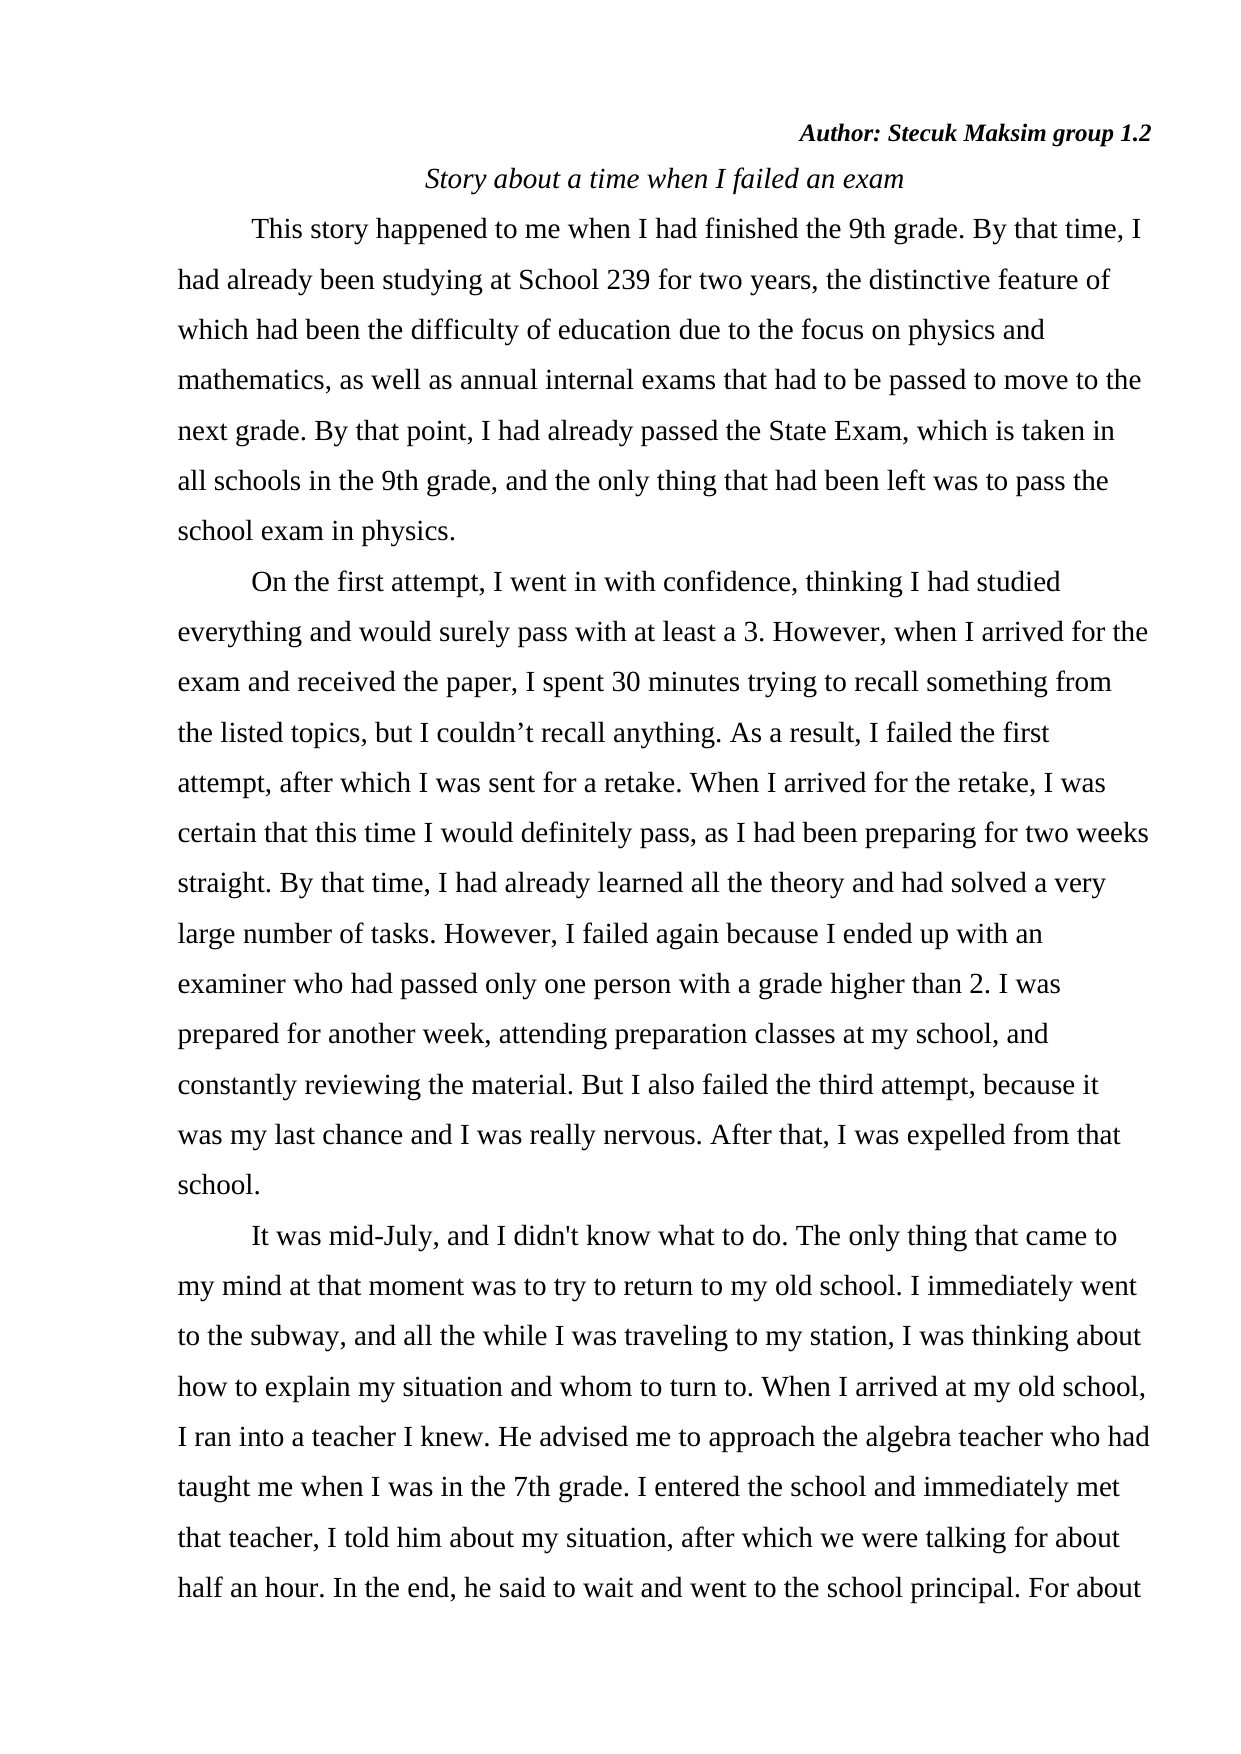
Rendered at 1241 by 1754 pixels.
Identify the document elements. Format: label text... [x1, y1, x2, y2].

text This story happened to me when I had finished the 9th grade. By that time, I had already been studying at School 239 for two years, the distinctive feature of which had been the difficulty of education due to the focus on physics and mathematics, as well as annual internal exams that had to be passed to move to the next grade. By that point, I had already passed the State Exam, which is taken in all schools in the 9th grade, and the only thing that had been left was to pass the school exam in physics. [177, 212, 1152, 547]
text On the first attempt, I went in with confidence, thinking I had studied everything and would surely pass with at least a 3. However, when I arrived for the exam and received the paper, I spent 30 minutes trying to recall something from the listed topics, but I couldn’t recall anything. As a result, I failed the first attempt, after which I was sent for a retake. When I arrived for the retake, I was certain that this time I would definitely pass, as I had been preparing for two weeks straight. By that time, I had already learned all the theory and had solved a very large number of tasks. However, I failed again because I ended up with an examiner who had passed only one person with a grade higher than 2. I was prepared for another week, attending preparation classes at my school, and constantly reviewing the material. But I also failed the third attempt, because it was my last chance and I was really nervous. After that, I was expelled from that school. [177, 564, 1152, 1201]
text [177, 1218, 1152, 1603]
text Author: Stecuk Maksim group 1.2 [177, 118, 1152, 147]
text Story about a time when I failed an exam [177, 161, 1152, 195]
